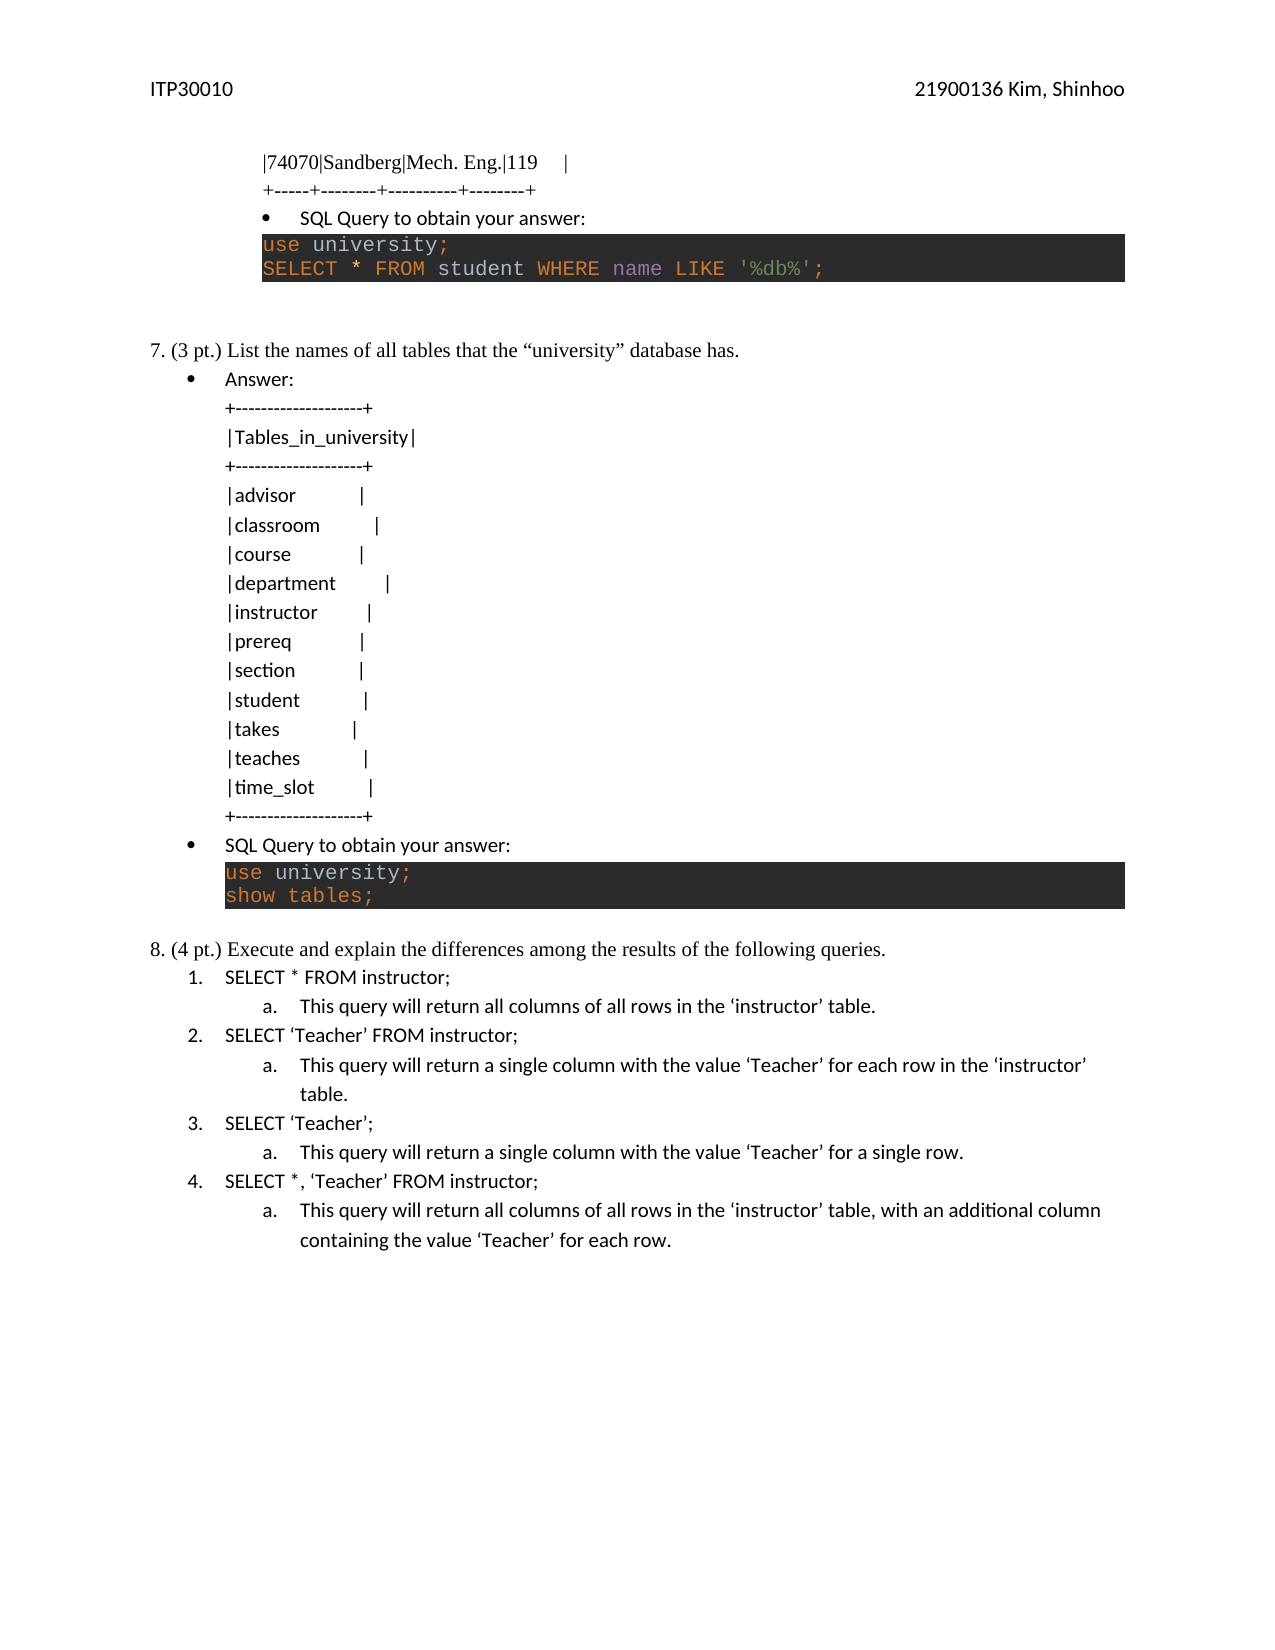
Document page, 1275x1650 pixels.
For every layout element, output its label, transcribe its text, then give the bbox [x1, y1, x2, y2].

list +--------------------+ [225, 453, 1125, 479]
list This query will return all columns of all rows in the ‘instructor’ table, with an additional column containing the value ‘Teacher’ for each row. [262, 1198, 1125, 1252]
list SELECT ‘Teacher’ FROM instructor; [187, 1023, 1125, 1048]
list SELECT *, ‘Teacher’ FROM instructor; [187, 1168, 1125, 1194]
list |section | [225, 658, 1125, 683]
list This query will return a single column with the value ‘Teacher’ for each row in the ‘instructor’ table. [262, 1052, 1125, 1106]
list |time_slot | [225, 774, 1125, 800]
list +--------------------+ [225, 395, 1125, 421]
list SQL Query to obtain your answer: [187, 833, 1125, 858]
list +--------------------+ [225, 803, 1125, 829]
list |prereq | [225, 628, 1125, 654]
list This query will return a single column with the value ‘Teacher’ for a single row. [262, 1139, 1125, 1165]
list Answer: [187, 366, 1125, 391]
list SELECT ‘Teacher’; [187, 1110, 1125, 1136]
list |department | [225, 570, 1125, 596]
list SELECT * FROM instructor; [187, 964, 1125, 990]
text 8. (4 pt.) Execute and explain the differences among the results of the following queries. [150, 937, 1125, 961]
list This query will return all columns of all rows in the ‘instructor’ table. [262, 993, 1125, 1019]
list |course | [225, 541, 1125, 566]
list |instructor | [225, 599, 1125, 625]
text 7. (3 pt.) List the names of all tables that the “university” database has. [150, 338, 1125, 362]
text use university; SELECT * FROM student WHERE name LIKE '%db%'; [262, 234, 1125, 282]
list |teaches | [225, 745, 1125, 771]
list |student | [225, 687, 1125, 712]
list |advisor | [225, 483, 1125, 508]
list |classroom | [225, 512, 1125, 537]
list SQL Query to obtain your answer: [262, 205, 1125, 231]
text |74070|Sandberg|Mech. Eng.|119 | [262, 150, 1125, 174]
text +-----+--------+----------+--------+ [262, 178, 1125, 202]
text use university; show tables; [225, 862, 1125, 909]
list |Tables_in_university| [225, 424, 1125, 450]
list |takes | [225, 716, 1125, 741]
